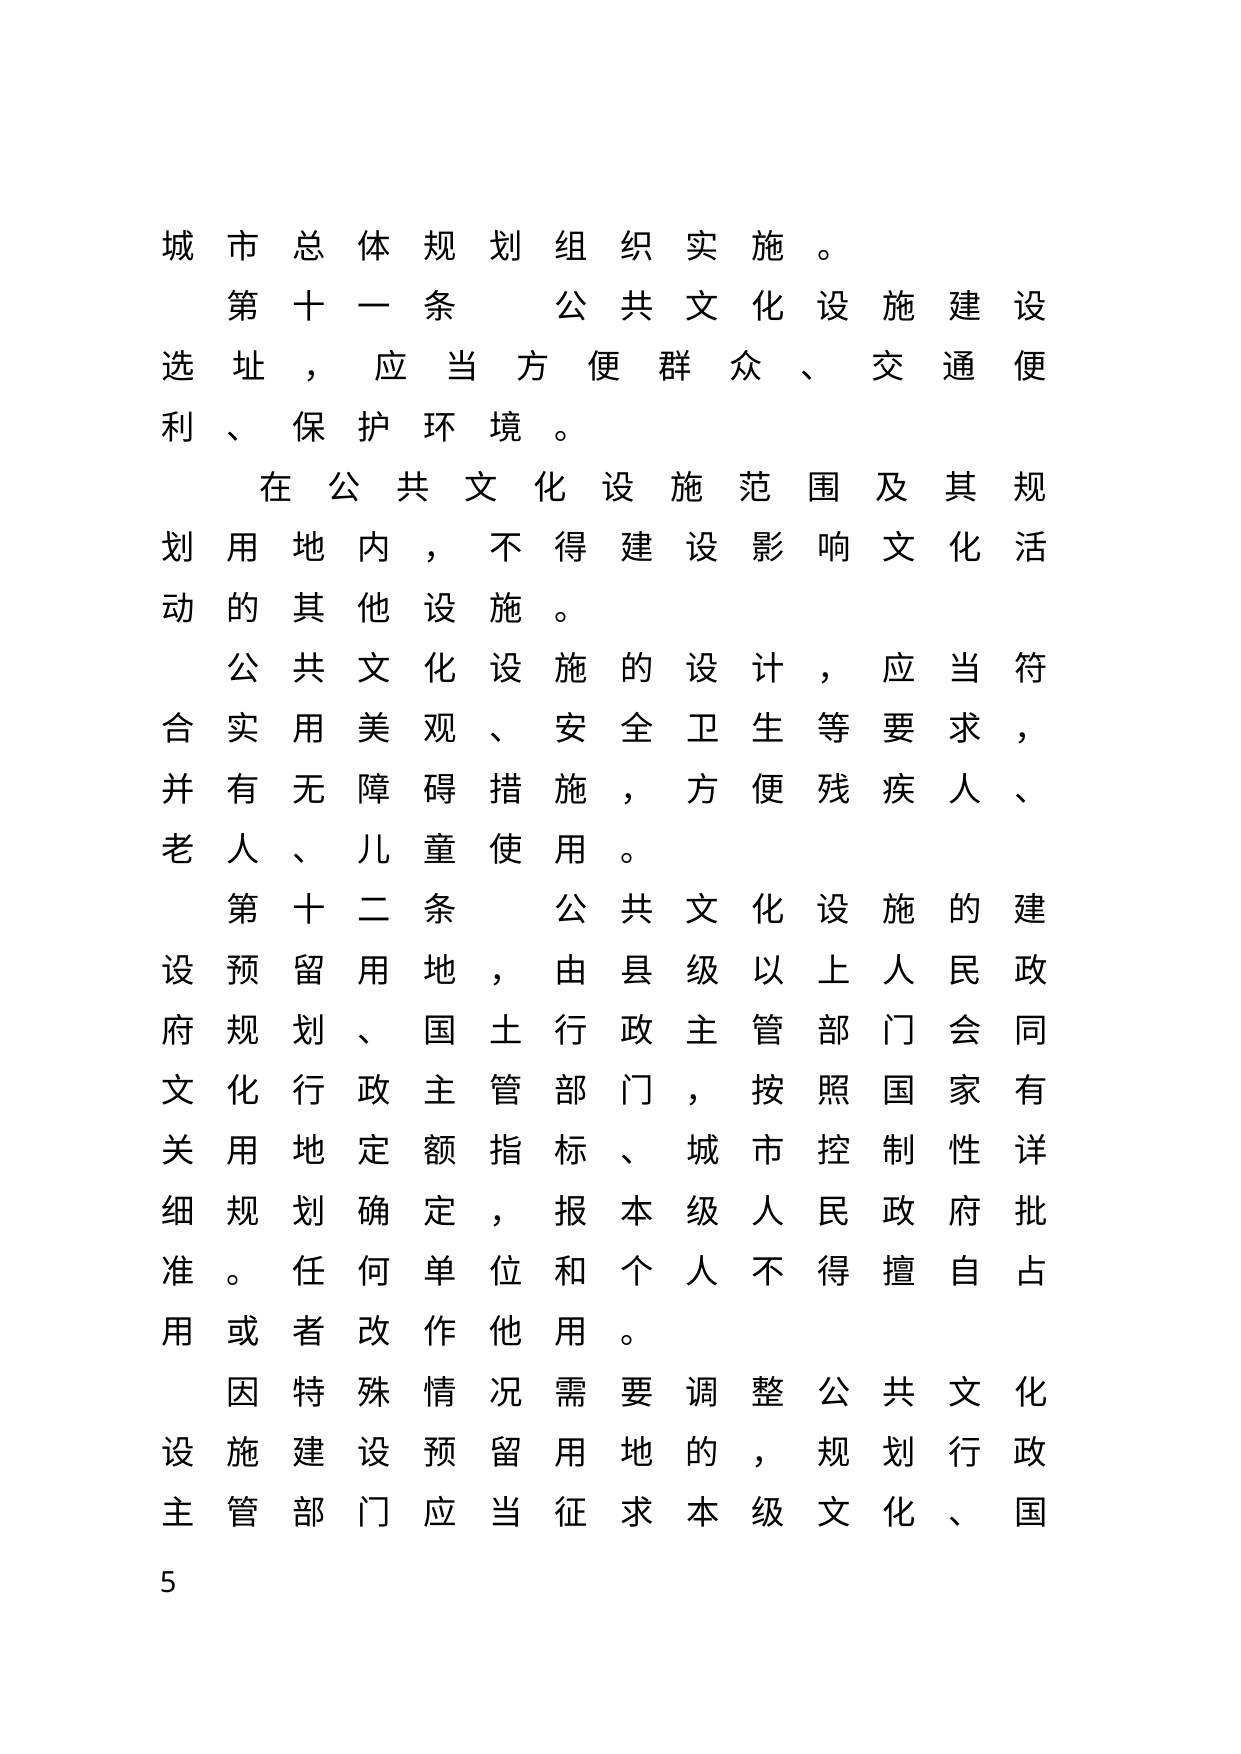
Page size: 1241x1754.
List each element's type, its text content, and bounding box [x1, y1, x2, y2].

text 第十二条 公共文化设施的建设预留用地，由县级以上人民政府规划、国土行政主管部门会同文化行政主管部门，按照国家有关用地定额指标、城市控制性详细规划确定，报本级人民政府批准。任何单位和个人不得擅自占用或者改作他用。 [161, 877, 1079, 1359]
text 公共文化设施的设计，应当符合实用美观、安全卫生等要求，并有无障碍措施，方便残疾人、老人、儿童使用。 [161, 636, 1079, 877]
text 第十一条 公共文化设施建设选址，应当方便群众、交通便利、保护环境。 [161, 274, 1079, 455]
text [161, 213, 1079, 274]
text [161, 1359, 1079, 1540]
text 在公共文化设施范围及其规划用地内，不得建设影响文化活动的其他设施。 [161, 455, 1079, 636]
